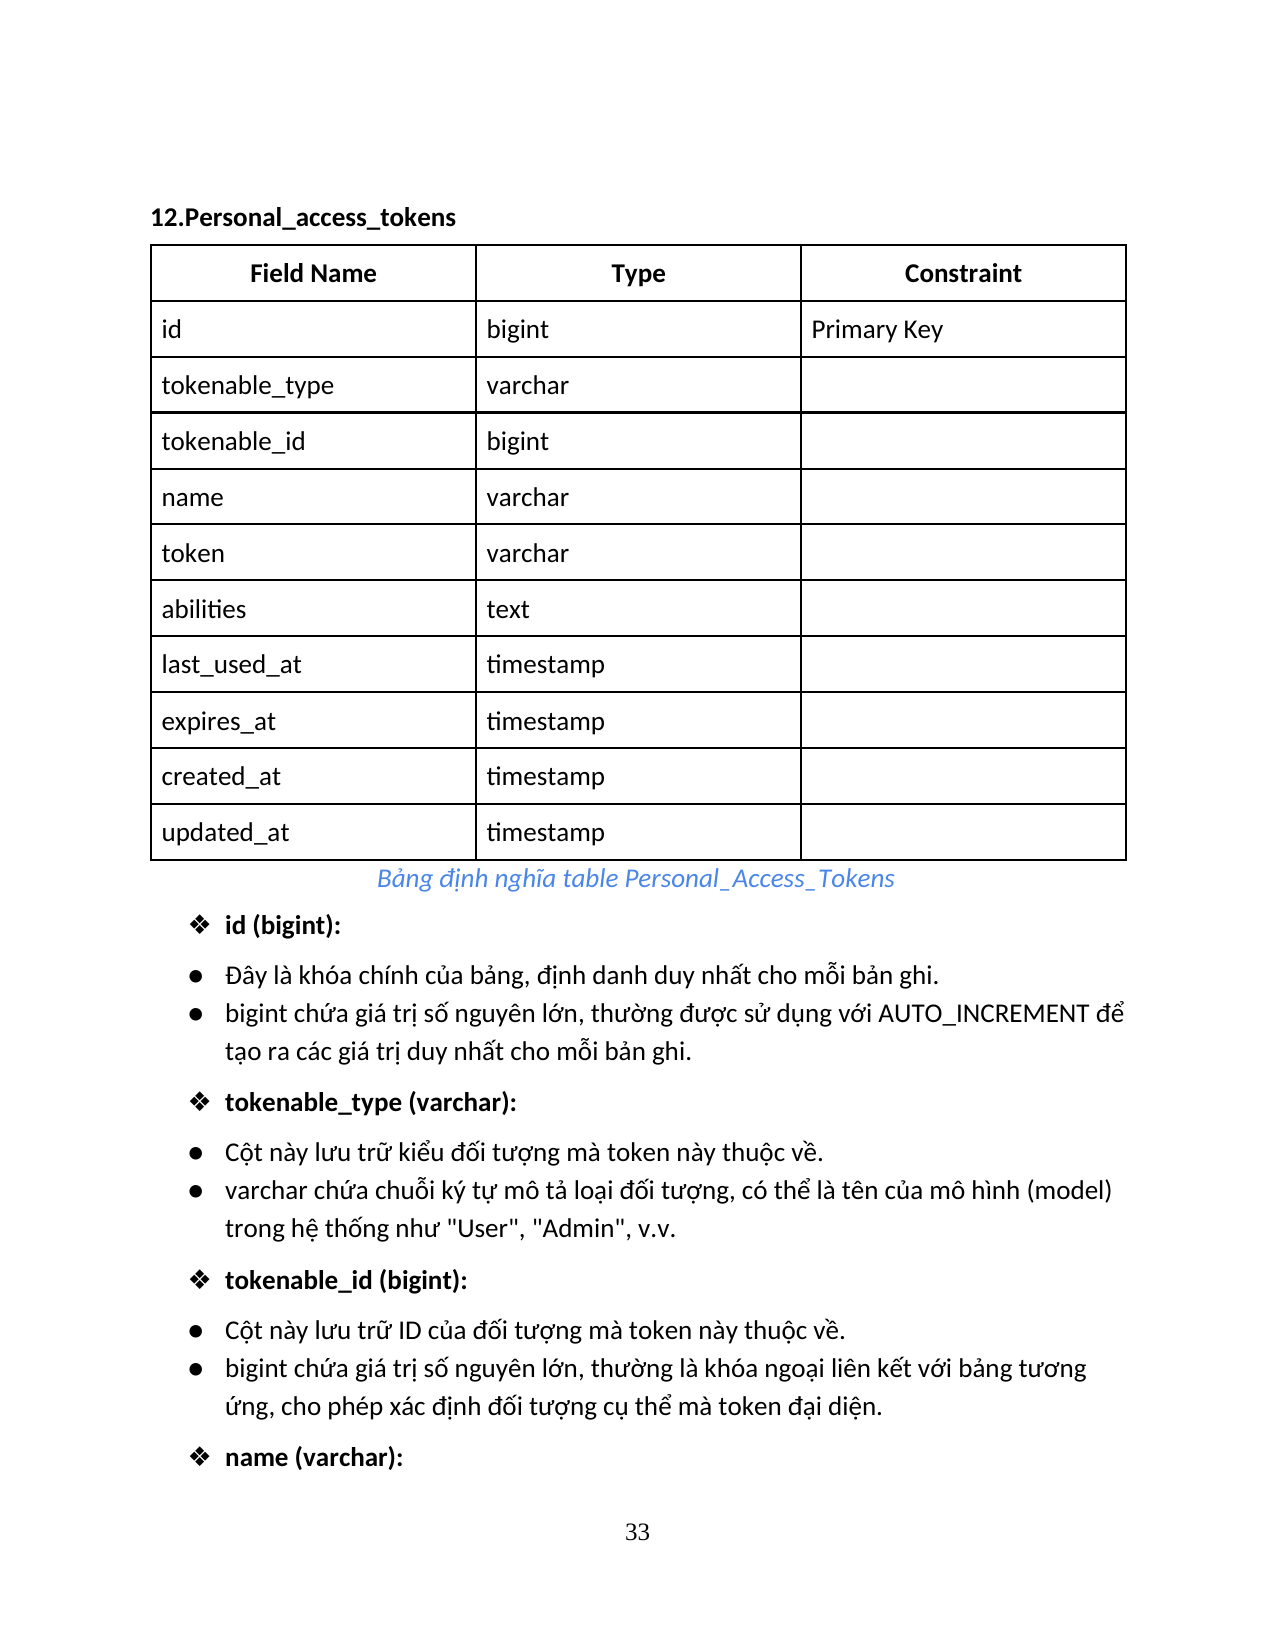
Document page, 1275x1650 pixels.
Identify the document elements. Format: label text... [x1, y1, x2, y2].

table_cell created_at [152, 749, 475, 803]
table_cell last_used_at [152, 637, 475, 691]
table_cell id [152, 302, 475, 356]
table_cell timestamp [477, 693, 800, 747]
list id (bigint): [187, 894, 1125, 949]
table_cell token [152, 525, 475, 579]
table_header Constraint [802, 246, 1125, 299]
list varchar chứa chuỗi ký tự mô tả loại đối tượng, có thể là tên của mô hình (model) trong hệ thống như "User", "Admin", v.v. [187, 1173, 1125, 1244]
table_cell timestamp [477, 637, 800, 691]
table_cell varchar [477, 470, 800, 523]
table_cell tokenable_type [152, 358, 475, 411]
table_cell [802, 637, 1125, 691]
text Bảng định nghĩa table Personal_Access_Tokens [150, 861, 1125, 894]
table_cell timestamp [477, 749, 800, 803]
table_header Type [477, 246, 800, 299]
table_cell [802, 581, 1125, 635]
list tokenable_type (varchar): [187, 1072, 1125, 1127]
table_cell [802, 693, 1125, 747]
subtitle 12.Personal_access_tokens [150, 200, 1125, 233]
table_cell name [152, 470, 475, 523]
table_cell bigint [477, 302, 800, 356]
table_cell updated_at [152, 805, 475, 859]
table_cell Primary Key [802, 302, 1125, 356]
table_cell timestamp [477, 805, 800, 859]
table_cell tokenable_id [152, 414, 475, 467]
table_cell [802, 470, 1125, 523]
table_cell [802, 749, 1125, 803]
table_cell bigint [477, 414, 800, 467]
list bigint chứa giá trị số nguyên lớn, thường là khóa ngoại liên kết với bảng tương ứng, cho phép xác định đối tượng cụ thể mà token đại diện. [187, 1351, 1125, 1422]
table_cell varchar [477, 525, 800, 579]
table_cell varchar [477, 358, 800, 411]
list bigint chứa giá trị số nguyên lớn, thường được sử dụng với AUTO_INCREMENT để tạo ra các giá trị duy nhất cho mỗi bản ghi. [187, 996, 1125, 1067]
list Cột này lưu trữ kiểu đối tượng mà token này thuộc về. [187, 1135, 1125, 1168]
table_cell [802, 805, 1125, 859]
list Đây là khóa chính của bảng, định danh duy nhất cho mỗi bản ghi. [187, 958, 1125, 991]
table_cell text [477, 581, 800, 635]
list Cột này lưu trữ ID của đối tượng mà token này thuộc về. [187, 1313, 1125, 1346]
table_cell expires_at [152, 693, 475, 747]
table_header Field Name [152, 246, 475, 299]
table_cell [802, 358, 1125, 411]
table_cell abilities [152, 581, 475, 635]
list tokenable_id (bigint): [187, 1249, 1125, 1304]
table_cell [802, 414, 1125, 467]
table_cell [802, 525, 1125, 579]
list name (varchar): [187, 1427, 1125, 1482]
